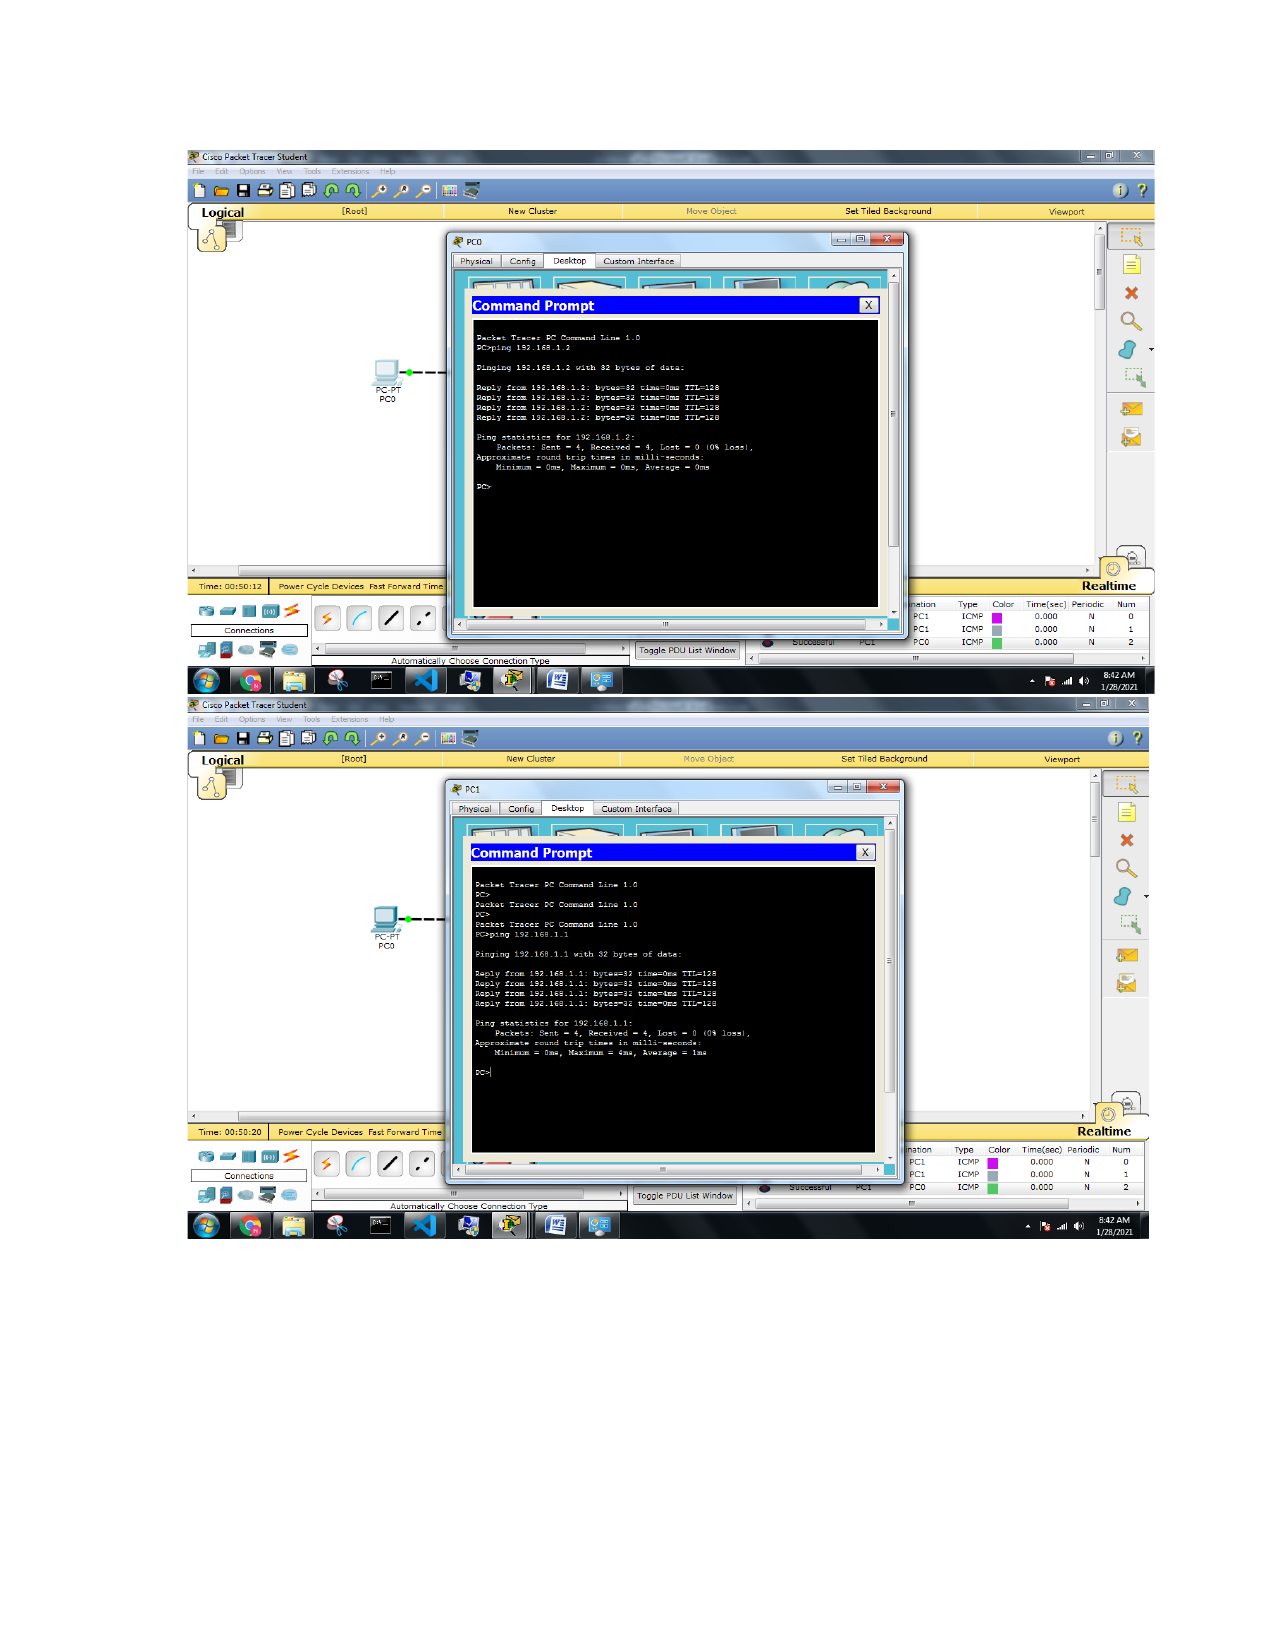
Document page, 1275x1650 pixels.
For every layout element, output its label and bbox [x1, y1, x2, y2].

picture [187, 150, 1155, 694]
picture [187, 697, 1149, 1239]
